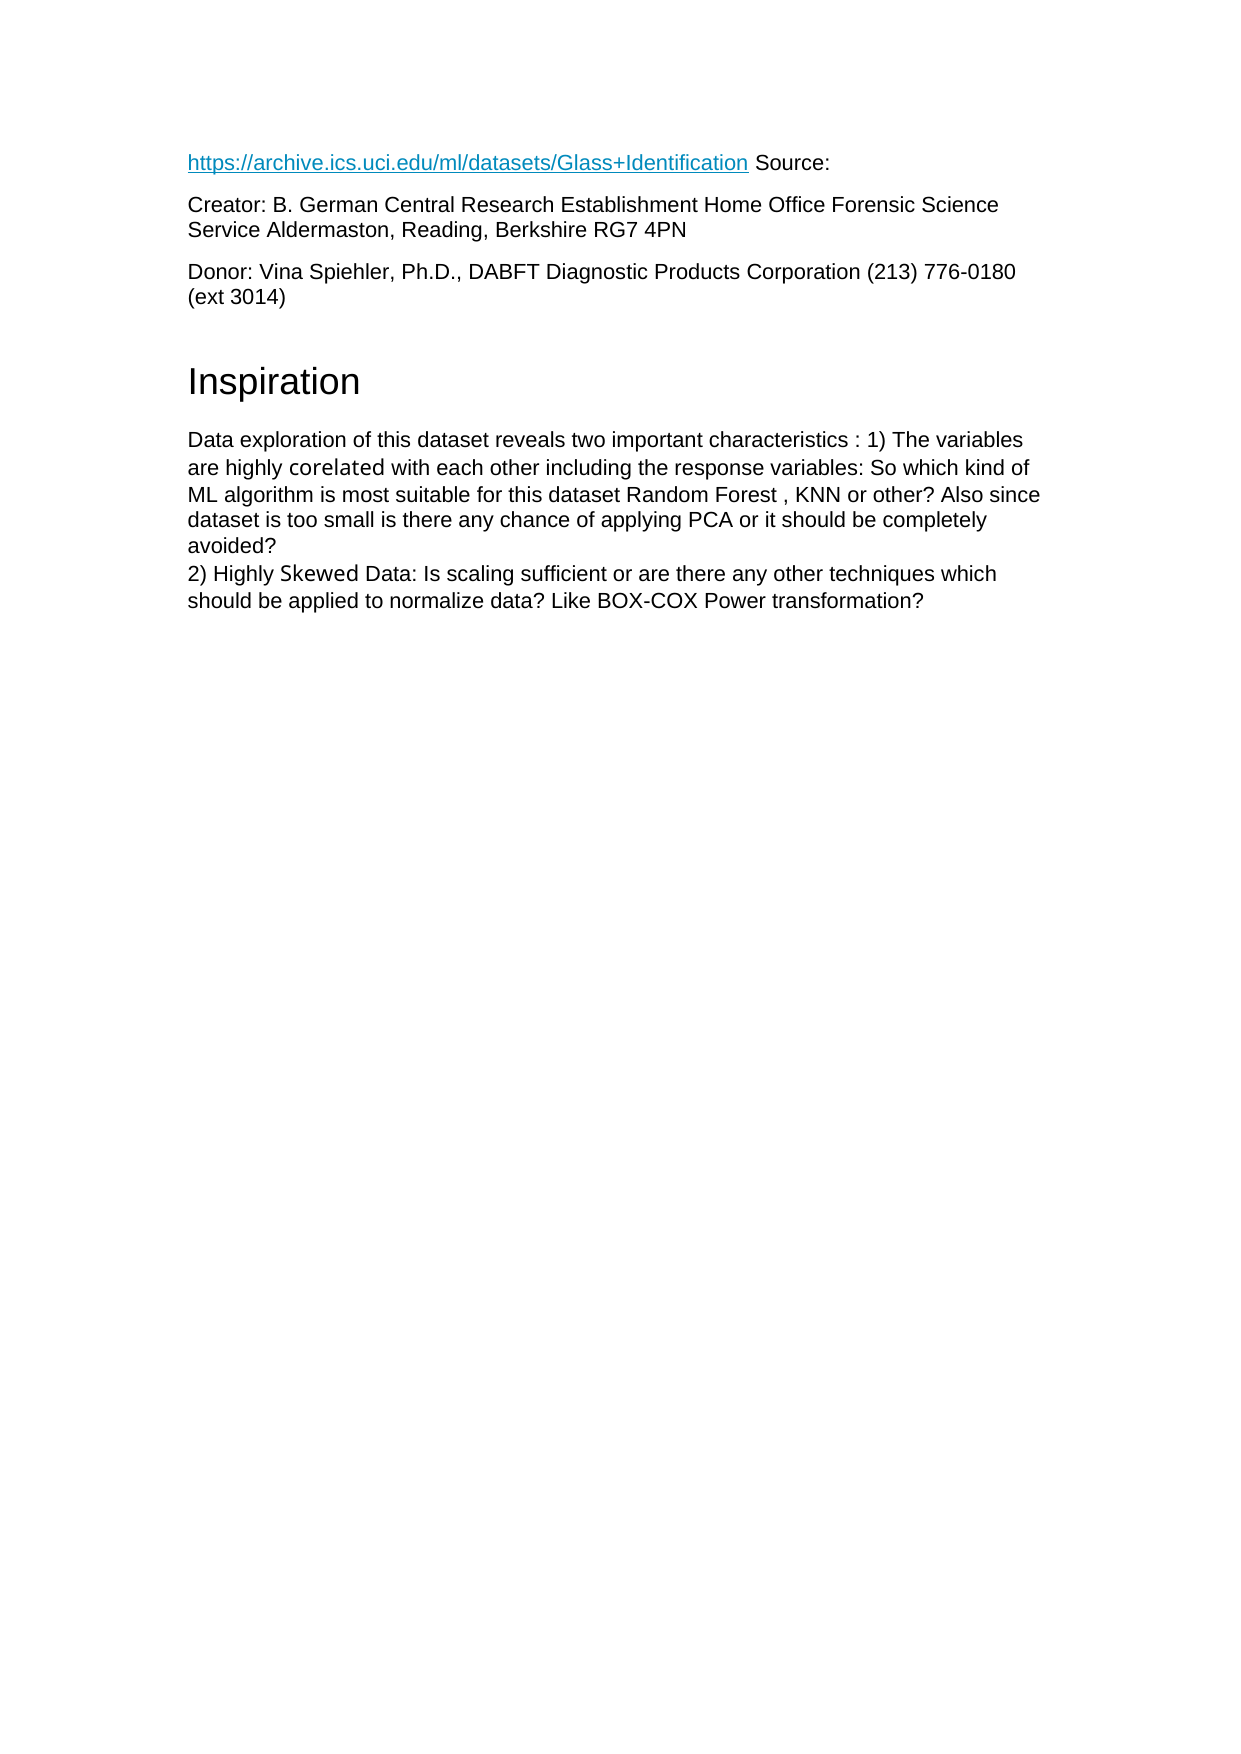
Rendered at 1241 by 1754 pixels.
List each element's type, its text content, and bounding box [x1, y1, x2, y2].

text https://archive.ics.uci.edu/ml/datasets/Glass+Identification Source: [187, 150, 1053, 175]
text Donor: Vina Spiehler, Ph.D., DABFT Diagnostic Products Corporation (213) 776-0180 (ext 3014) [187, 258, 1053, 309]
text Inspiration [187, 359, 1053, 402]
text Creator: B. German Central Research Establishment Home Office Forensic Science Service Aldermaston, Reading, Berkshire RG7 4PN [187, 192, 1053, 242]
text Data exploration of this dataset reveals two important characteristics : 1) The variables are highly corelated with each other including the response variables: So which kind of ML algorithm is most suitable for this dataset Random Forest , KNN or other? Also since dataset is too small is there any chance of applying PCA or it should be completely avoided? [187, 427, 1053, 558]
text 2) Highly Skewed Data: Is scaling sufficient or are there any other techniques which should be applied to normalize data? Like BOX-COX Power transformation? [187, 558, 1053, 613]
